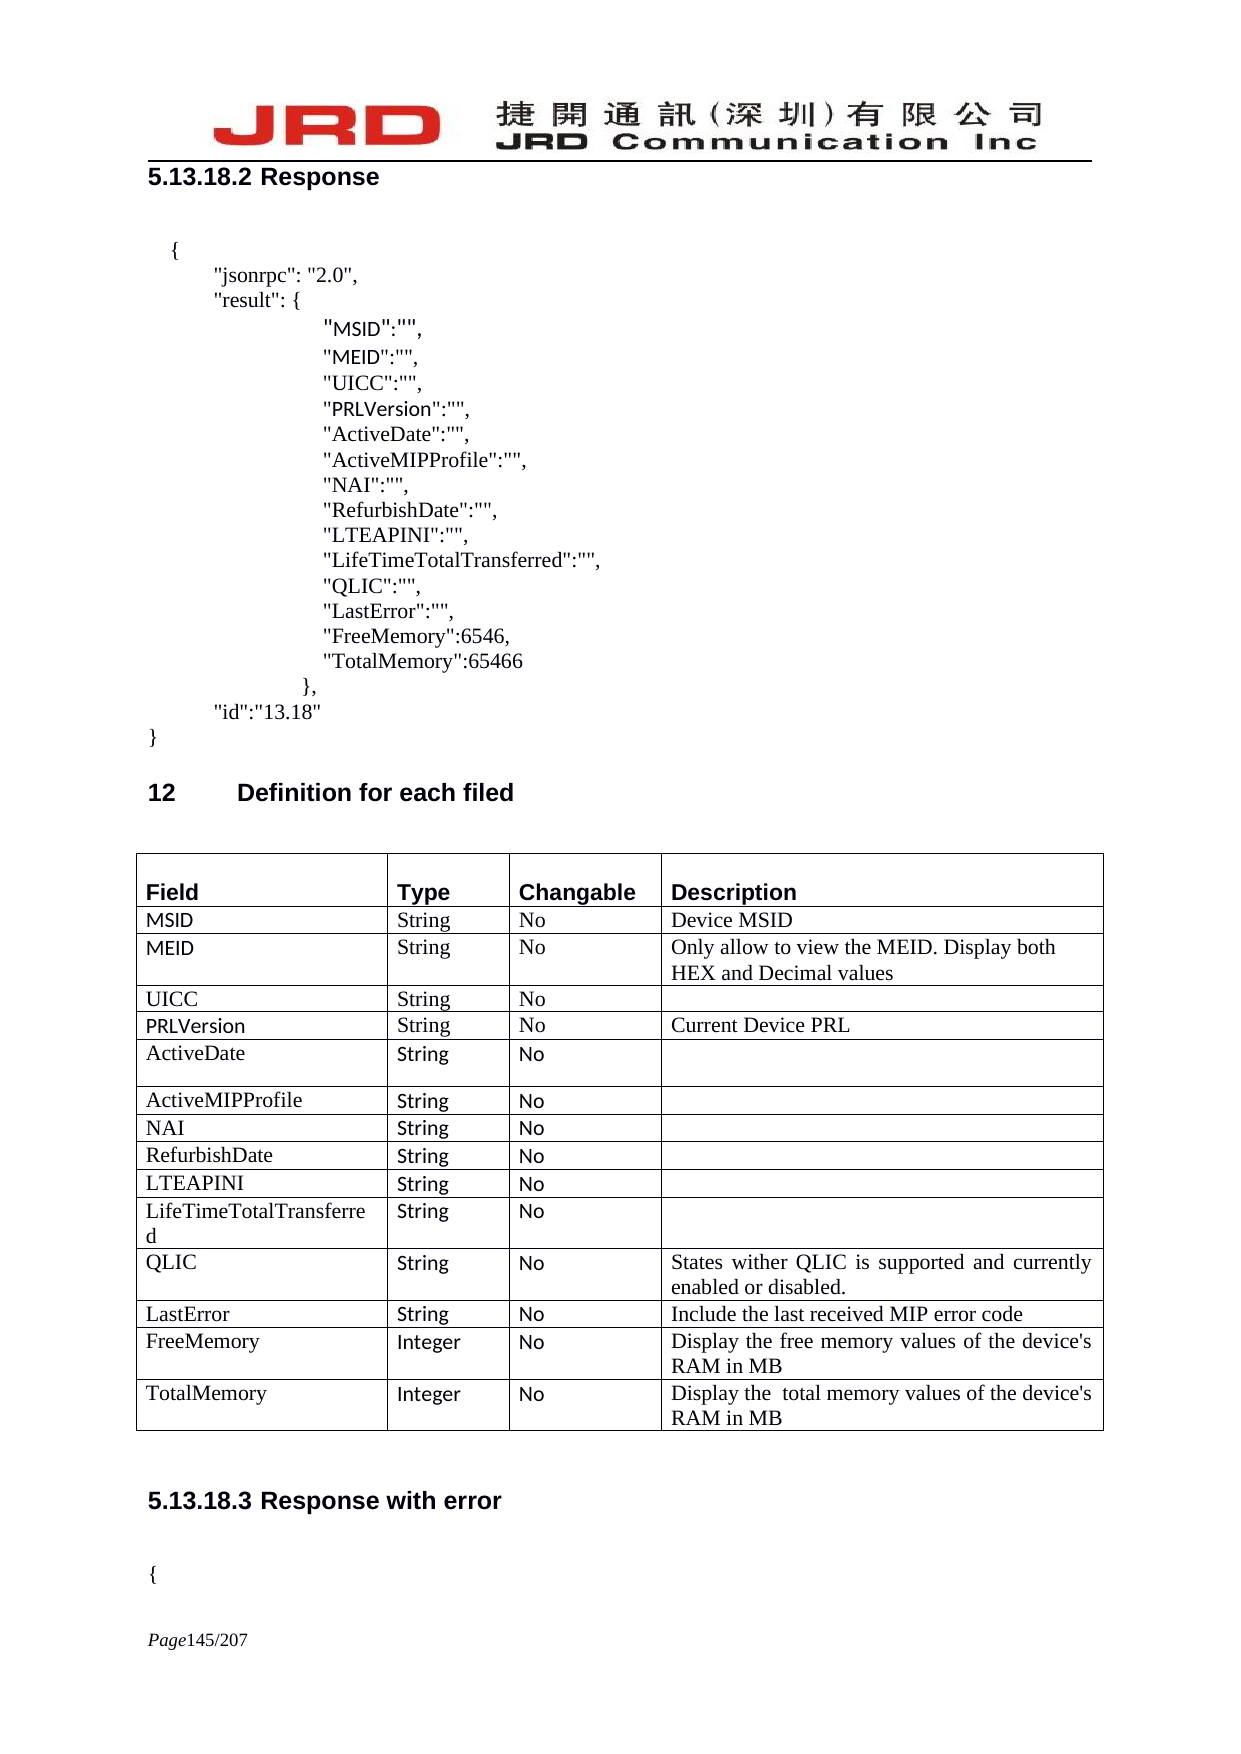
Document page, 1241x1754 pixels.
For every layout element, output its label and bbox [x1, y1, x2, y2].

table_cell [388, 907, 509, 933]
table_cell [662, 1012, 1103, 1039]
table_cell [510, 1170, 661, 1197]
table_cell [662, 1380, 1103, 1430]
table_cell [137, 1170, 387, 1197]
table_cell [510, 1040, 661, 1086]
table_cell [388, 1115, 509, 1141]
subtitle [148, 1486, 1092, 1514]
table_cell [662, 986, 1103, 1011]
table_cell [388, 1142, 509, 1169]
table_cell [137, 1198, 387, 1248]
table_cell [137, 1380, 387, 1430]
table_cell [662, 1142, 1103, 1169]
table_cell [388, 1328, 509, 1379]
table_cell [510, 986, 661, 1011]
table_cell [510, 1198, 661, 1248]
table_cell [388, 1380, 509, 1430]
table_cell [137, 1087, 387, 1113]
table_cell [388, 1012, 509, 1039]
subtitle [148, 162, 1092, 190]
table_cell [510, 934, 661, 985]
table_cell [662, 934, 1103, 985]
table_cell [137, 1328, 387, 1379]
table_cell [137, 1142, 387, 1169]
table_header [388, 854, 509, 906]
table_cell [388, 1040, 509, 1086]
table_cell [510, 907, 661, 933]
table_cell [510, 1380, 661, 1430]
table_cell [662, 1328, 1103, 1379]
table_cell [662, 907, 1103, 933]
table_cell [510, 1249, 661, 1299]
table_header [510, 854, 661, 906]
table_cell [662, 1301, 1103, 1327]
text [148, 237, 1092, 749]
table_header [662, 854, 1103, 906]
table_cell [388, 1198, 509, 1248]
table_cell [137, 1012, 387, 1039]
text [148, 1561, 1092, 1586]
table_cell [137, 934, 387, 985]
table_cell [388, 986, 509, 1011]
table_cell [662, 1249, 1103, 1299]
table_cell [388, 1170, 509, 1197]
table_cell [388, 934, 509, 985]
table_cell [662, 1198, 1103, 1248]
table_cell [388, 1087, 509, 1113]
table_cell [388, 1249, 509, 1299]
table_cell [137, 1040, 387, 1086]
picture [189, 88, 1051, 158]
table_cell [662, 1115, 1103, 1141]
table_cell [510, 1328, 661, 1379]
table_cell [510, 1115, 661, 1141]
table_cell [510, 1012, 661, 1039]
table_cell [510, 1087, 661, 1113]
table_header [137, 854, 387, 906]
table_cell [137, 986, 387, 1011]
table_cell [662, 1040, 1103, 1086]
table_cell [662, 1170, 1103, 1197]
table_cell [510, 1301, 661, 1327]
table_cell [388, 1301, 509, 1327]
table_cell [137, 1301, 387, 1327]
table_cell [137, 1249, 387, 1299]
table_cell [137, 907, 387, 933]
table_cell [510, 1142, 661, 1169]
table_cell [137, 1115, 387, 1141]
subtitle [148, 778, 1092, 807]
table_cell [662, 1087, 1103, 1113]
